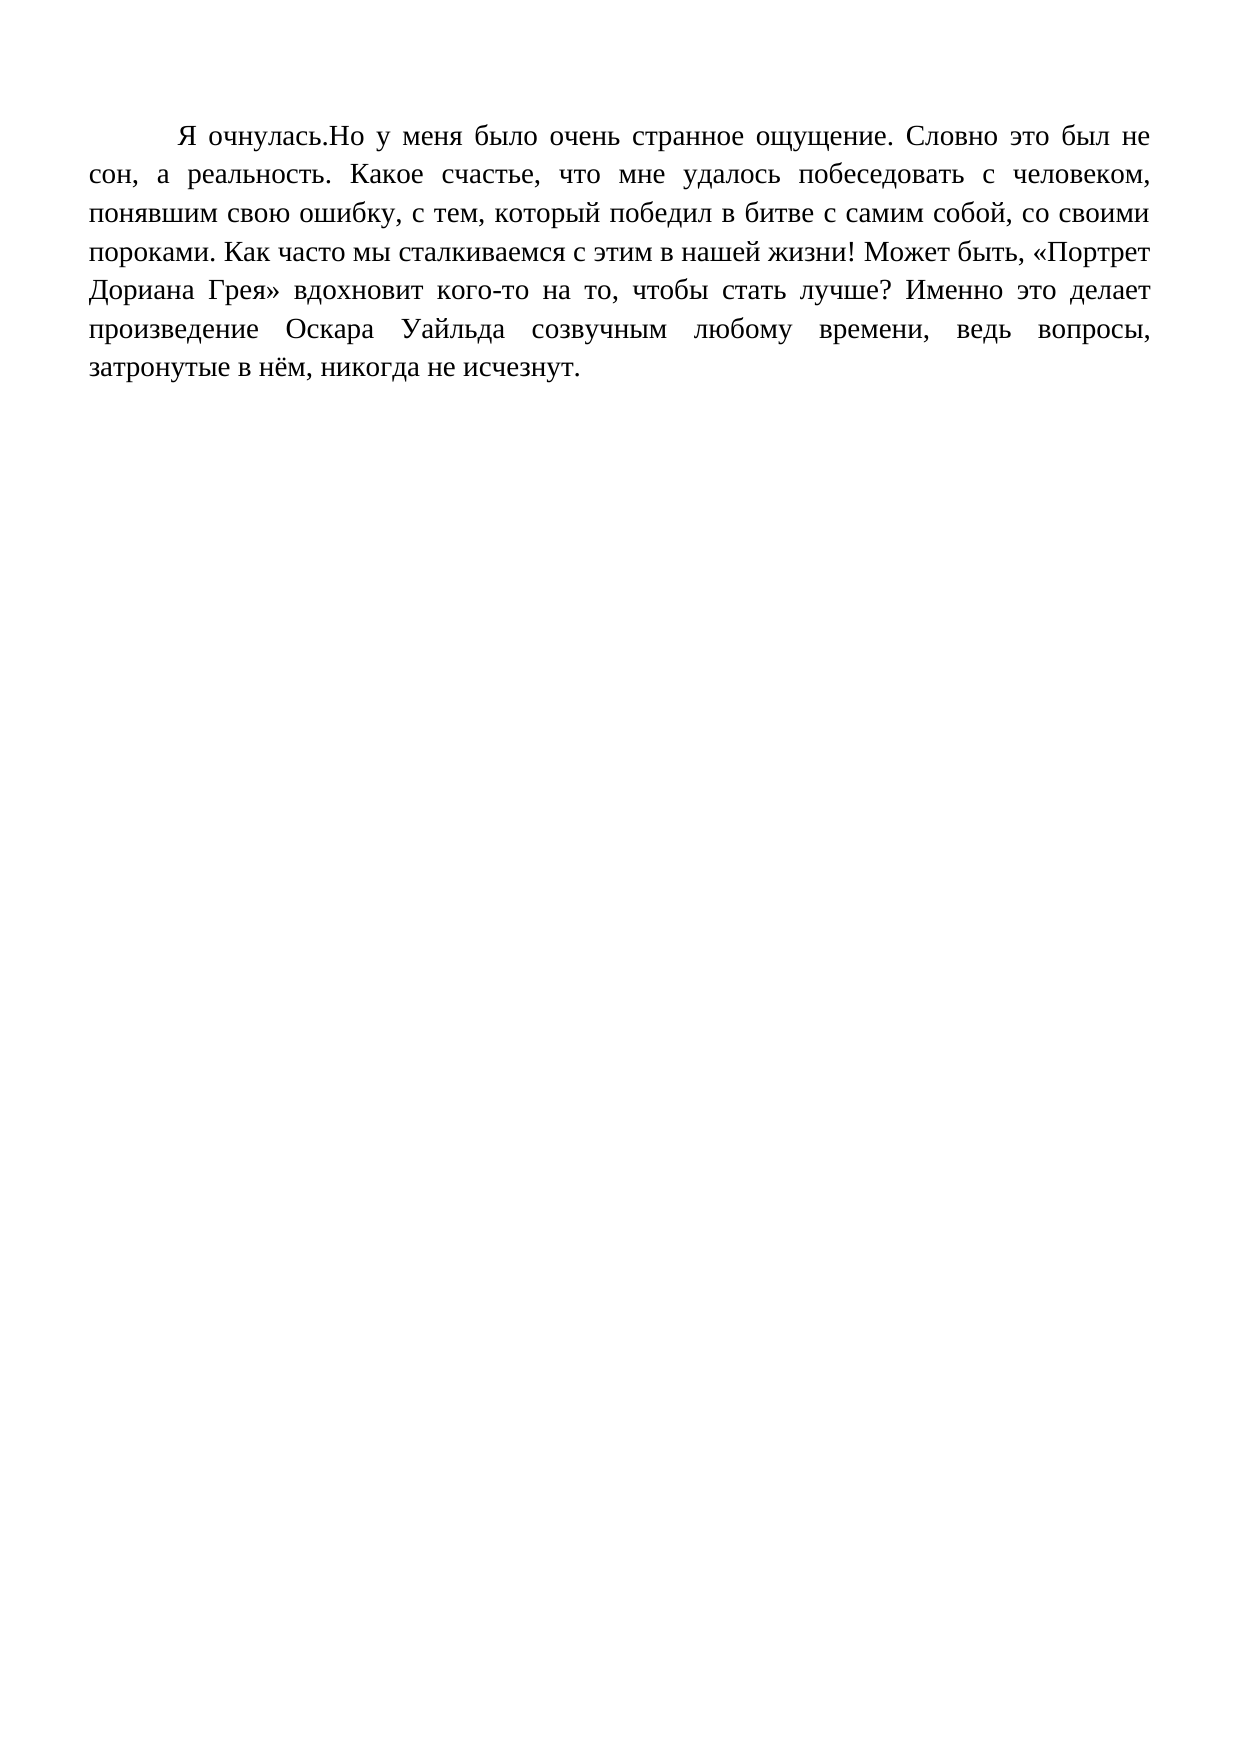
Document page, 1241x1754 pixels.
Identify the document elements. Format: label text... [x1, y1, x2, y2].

text Я очнулась.Но у меня было очень странное ощущение. Словно это был не сон, а реальность. Какое счастье, что мне удалось побеседовать с человеком, понявшим свою ошибку, с тем, который победил в битве с самим собой, со своими пороками. Как часто мы сталкиваемся с этим в нашей жизни! Может быть, «Портрет Дориана Грея» вдохновит кого-то на то, чтобы стать лучше? Именно это делает произведение Оскара Уайльда созвучным любому времени, ведь вопросы, затронутые в нём, никогда не исчезнут. [88, 118, 1152, 383]
